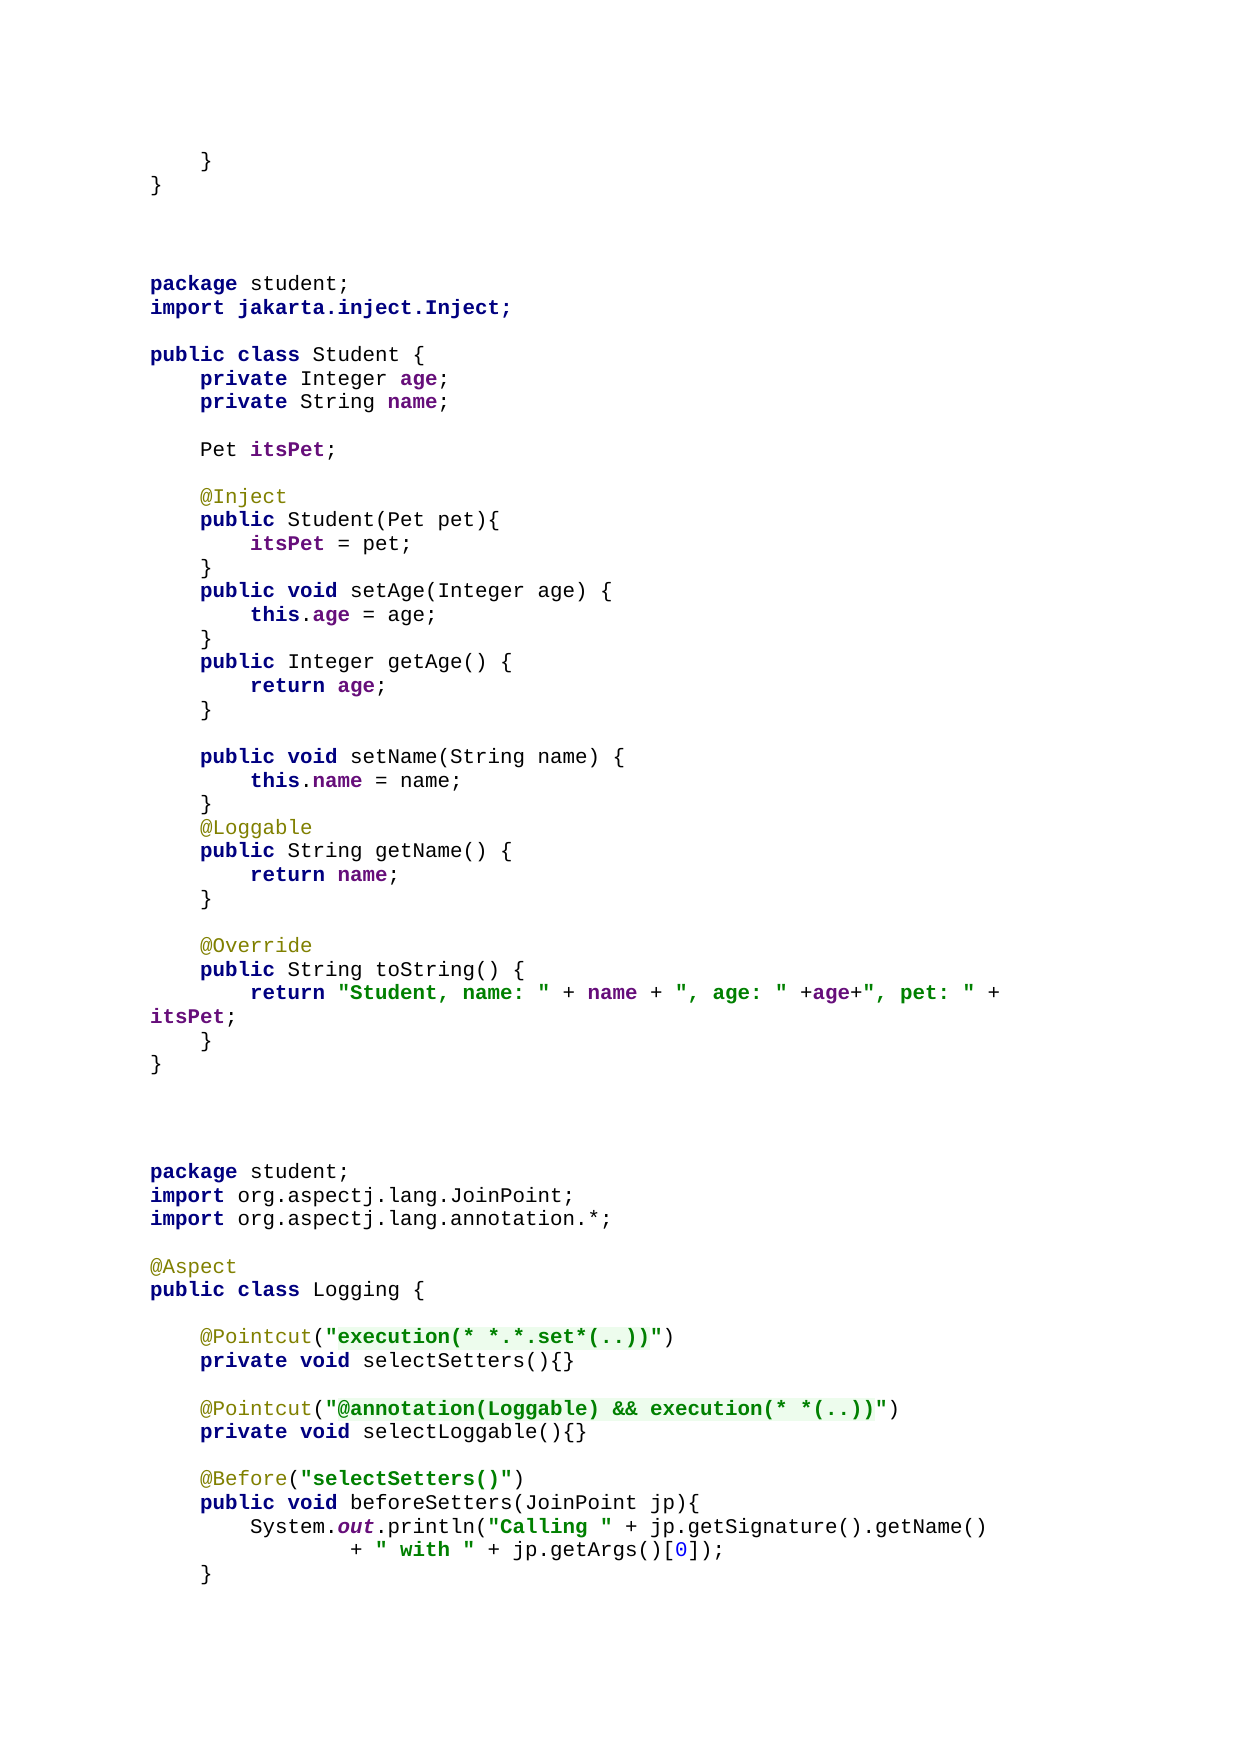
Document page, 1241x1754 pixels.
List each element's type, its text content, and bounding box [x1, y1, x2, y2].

text package student; import org.aspectj.lang.JoinPoint; import org.aspectj.lang.annotation.*; @Aspect public class Logging { [150, 1161, 1090, 1303]
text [150, 1303, 1090, 1587]
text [150, 150, 1090, 197]
text public class Student { private Integer age; private String name; Pet itsPet; @Inject public Student(Pet pet){ itsPet = pet; } public void setAge(Integer age) { this.age = age; } public Integer getAge() { return age; } public void setName(String name) { this.name = name; } @Loggable public String getName() { return name; } @Override public String toString() { return "Student, name: " + name + ", age: " +age+", pet: " + itsPet; } } [150, 320, 1090, 1077]
text package student; import jakarta.inject.Inject; [150, 273, 1090, 320]
